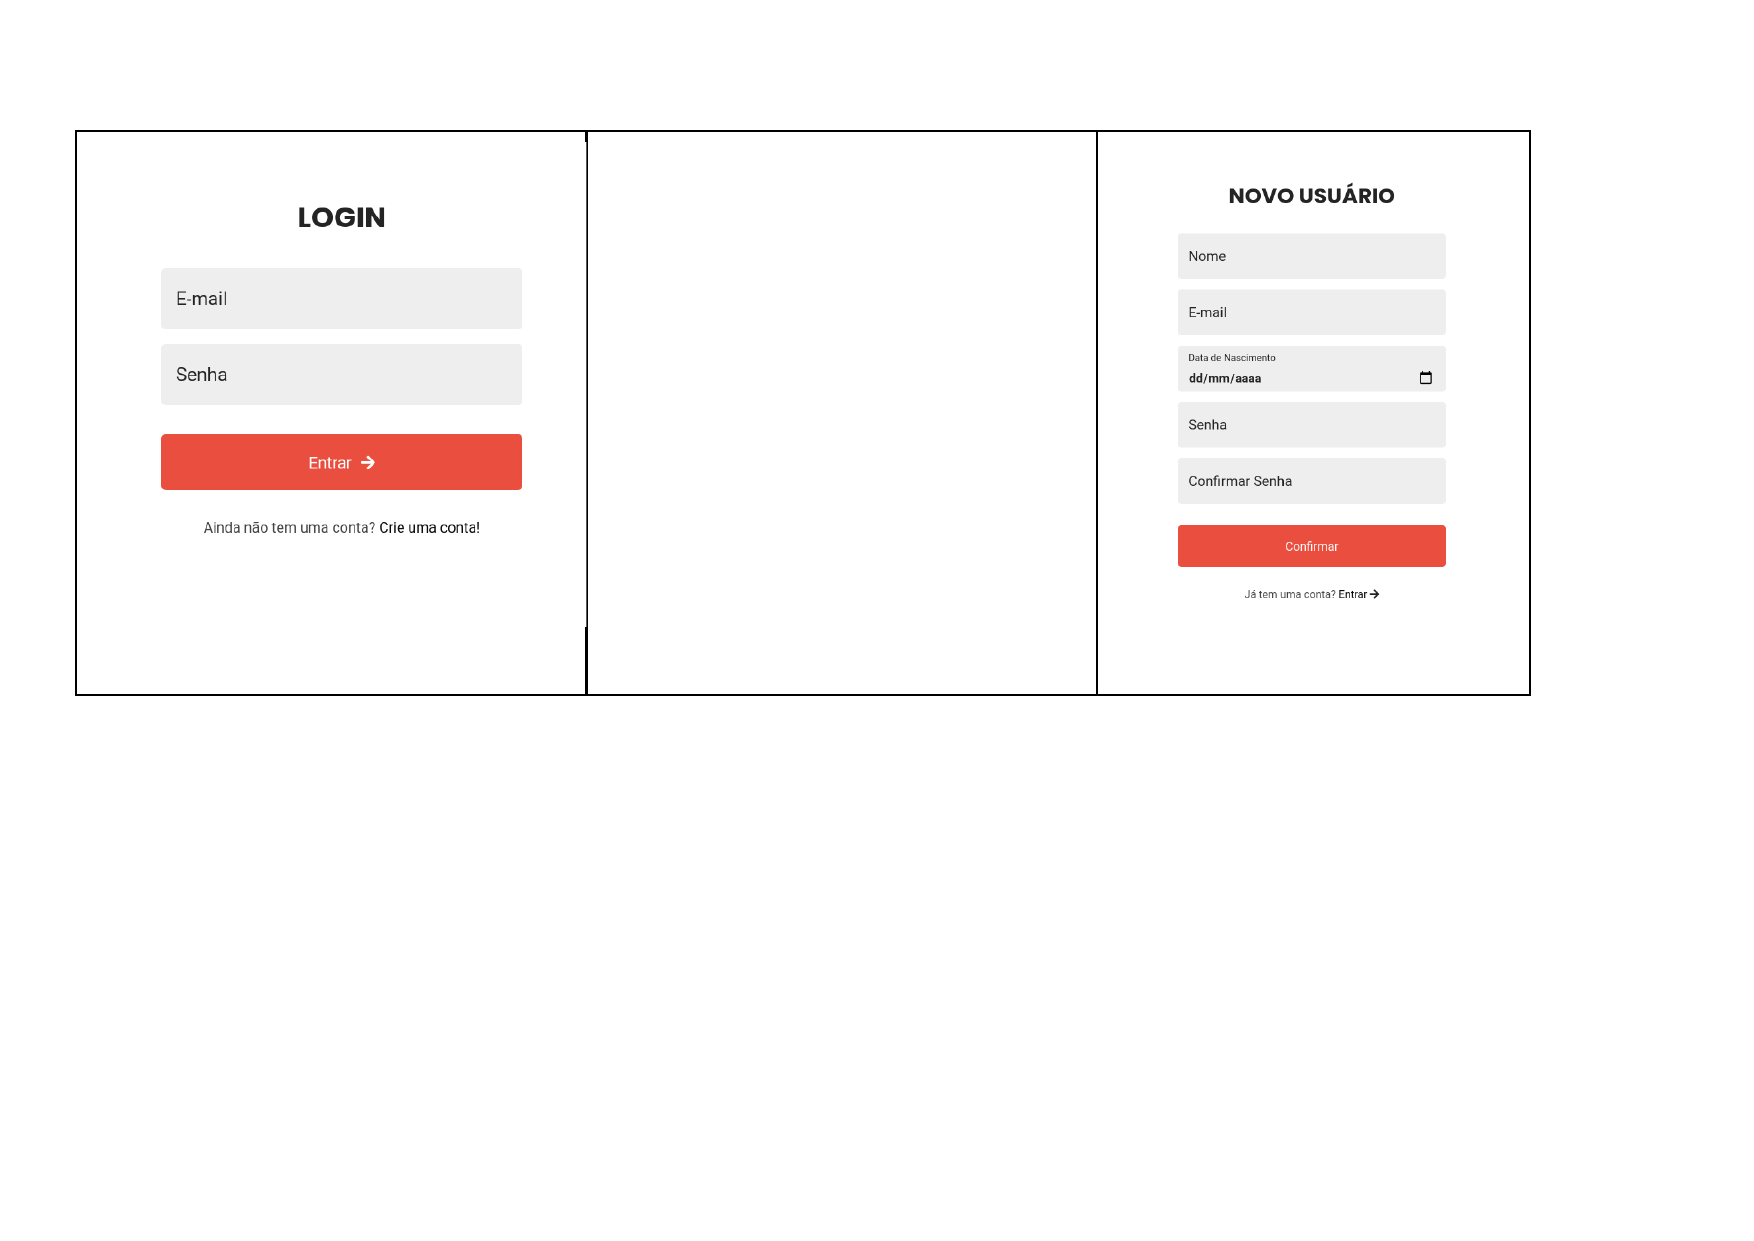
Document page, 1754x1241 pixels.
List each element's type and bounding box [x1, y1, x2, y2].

table_header [1098, 132, 1529, 694]
table_header [588, 132, 1096, 694]
table_header [77, 132, 585, 694]
